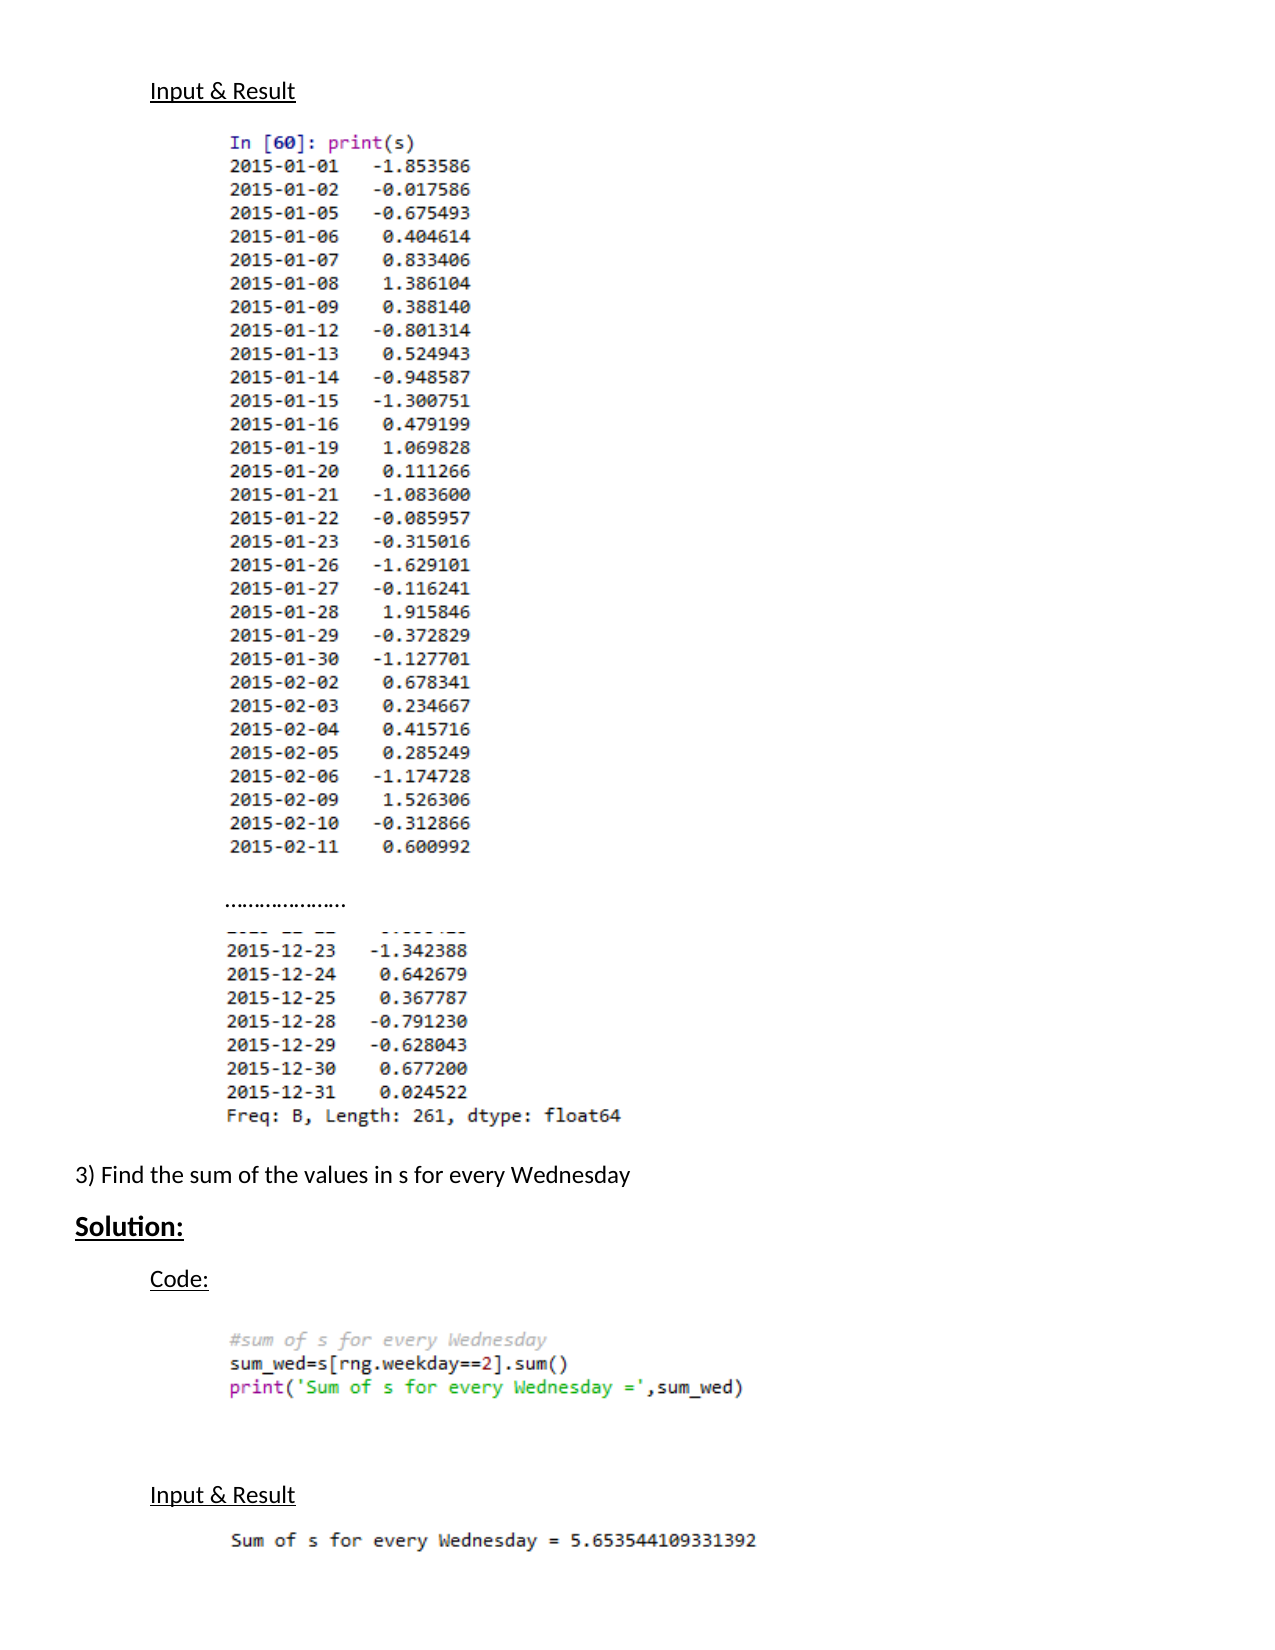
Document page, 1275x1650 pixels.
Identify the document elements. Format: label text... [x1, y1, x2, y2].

text ………………… [75, 883, 1200, 913]
picture [225, 124, 635, 864]
text 3) Find the sum of the values in s for every Wednesday [75, 1159, 1200, 1189]
text Solution: [75, 1208, 1200, 1244]
picture [225, 932, 643, 1141]
text Input & Result [75, 75, 1200, 106]
text Input & Result [75, 1479, 1200, 1509]
text Code: [75, 1264, 1200, 1294]
picture [225, 1313, 782, 1411]
picture [225, 1528, 877, 1569]
